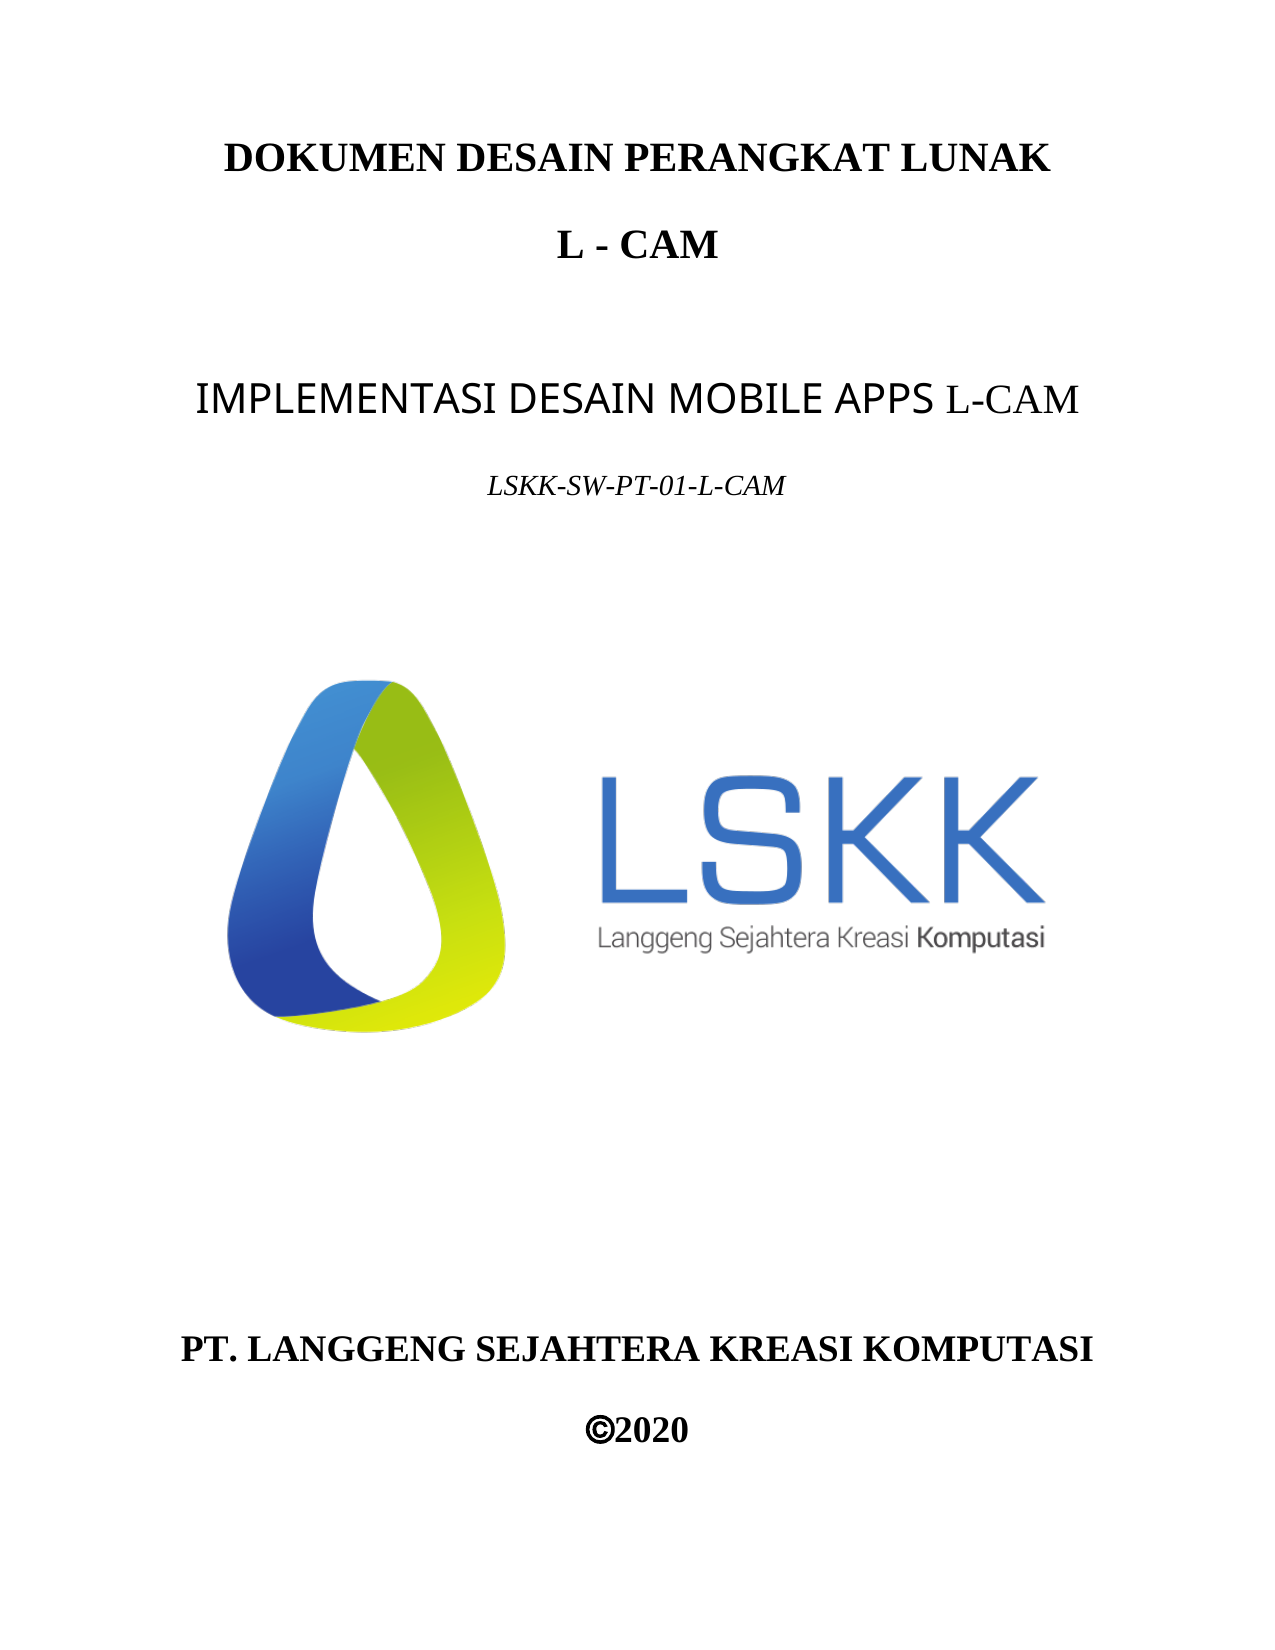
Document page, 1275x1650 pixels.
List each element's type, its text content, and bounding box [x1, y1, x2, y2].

text 2020 [139, 1408, 1136, 1451]
text LSKK-SW-PT-01-L-CAM [139, 468, 1136, 501]
text L - CAM [139, 219, 1136, 267]
text PT. LANGGENG SEJAHTERA KREASI KOMPUTASI [139, 1327, 1136, 1370]
text IMPLEMENTASI DESAIN MOBILE APPS L-CAM [139, 369, 1136, 426]
text DOKUMEN DESAIN PERANGKAT LUNAK [139, 132, 1136, 180]
picture [216, 660, 1059, 1044]
